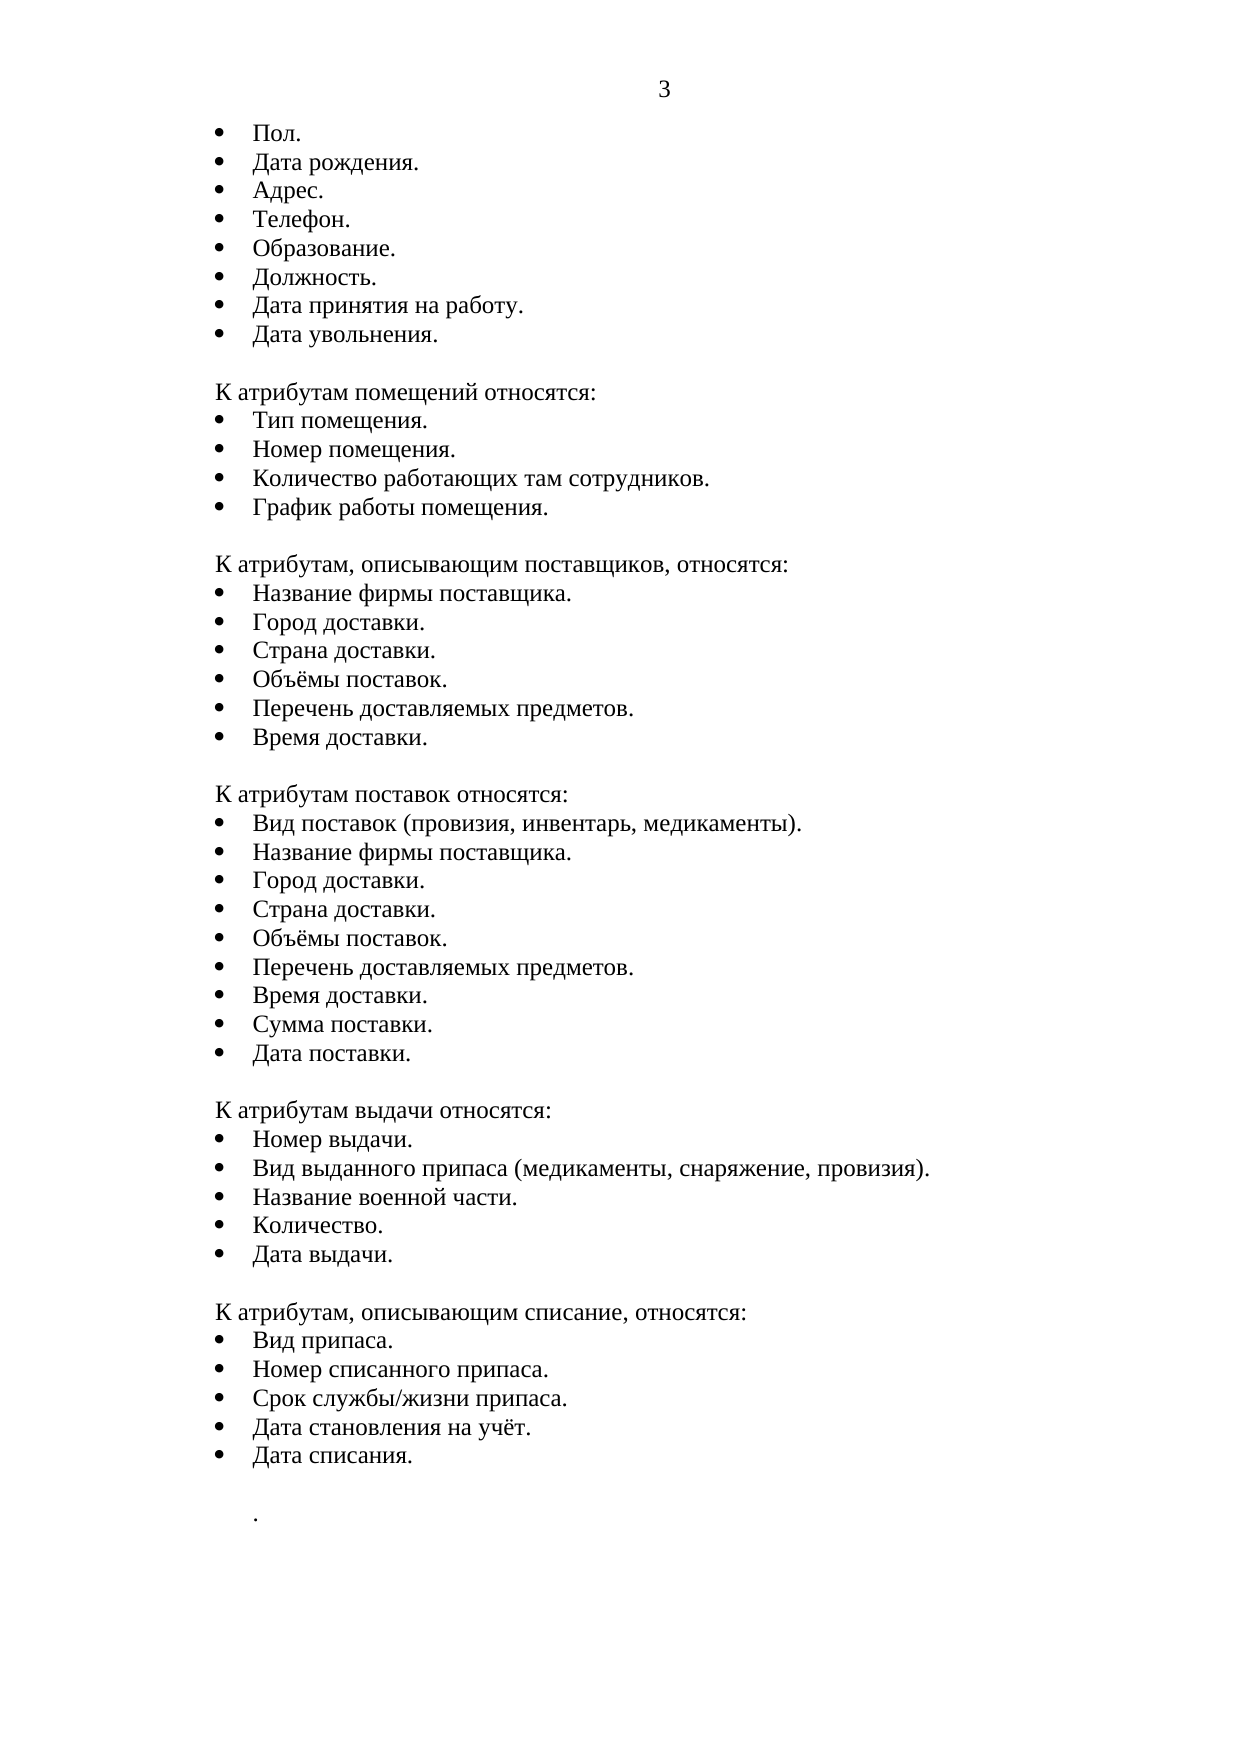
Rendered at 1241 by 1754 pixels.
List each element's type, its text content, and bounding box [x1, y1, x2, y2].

list Дата принятия на работу. [215, 291, 1152, 319]
list Сумма поставки. [215, 1009, 1152, 1038]
list Название военной части. [215, 1182, 1152, 1211]
list Дата выдачи. [215, 1239, 1152, 1268]
list Вид выданного припаса (медикаменты, снаряжение, провизия). [215, 1153, 1152, 1182]
list Пол. [215, 118, 1152, 147]
list Дата рождения. [215, 147, 1152, 176]
text К атрибутам, описывающим списание, относятся: [177, 1297, 1152, 1326]
list Город доставки. [215, 607, 1152, 636]
list Перечень доставляемых предметов. [215, 952, 1152, 981]
list Адрес. [215, 176, 1152, 204]
text К атрибутам выдачи относятся: [177, 1096, 1152, 1124]
list Вид припаса. [215, 1326, 1152, 1354]
list Название фирмы поставщика. [215, 837, 1152, 866]
list Название фирмы поставщика. [215, 578, 1152, 607]
list Номер выдачи. [215, 1124, 1152, 1153]
list Время доставки. [215, 981, 1152, 1009]
list Дата увольнения. [215, 319, 1152, 348]
list Срок службы/жизни припаса. [215, 1383, 1152, 1412]
list Количество работающих там сотрудников. [215, 463, 1152, 492]
list Образование. [215, 233, 1152, 262]
list Объёмы поставок. [215, 664, 1152, 693]
list График работы помещения. [215, 492, 1152, 521]
list Страна доставки. [215, 636, 1152, 664]
list Должность. [215, 262, 1152, 291]
list Перечень доставляемых предметов. [215, 693, 1152, 722]
list Страна доставки. [215, 894, 1152, 923]
list Тип помещения. [215, 406, 1152, 434]
list Город доставки. [215, 866, 1152, 894]
list Телефон. [215, 204, 1152, 233]
list Вид поставок (провизия, инвентарь, медикаменты). [215, 808, 1152, 837]
list Номер помещения. [215, 434, 1152, 463]
list Количество. [215, 1211, 1152, 1239]
text К атрибутам, описывающим поставщиков, относятся: [177, 549, 1152, 578]
text . [252, 1498, 1152, 1527]
list Дата списания. [215, 1441, 1152, 1469]
list Дата становления на учёт. [215, 1412, 1152, 1441]
list Номер списанного припаса. [215, 1354, 1152, 1383]
list Дата поставки. [215, 1038, 1152, 1067]
text К атрибутам поставок относятся: [177, 779, 1152, 808]
text К атрибутам помещений относятся: [177, 377, 1152, 406]
list Объёмы поставок. [215, 923, 1152, 952]
list Время доставки. [215, 722, 1152, 751]
